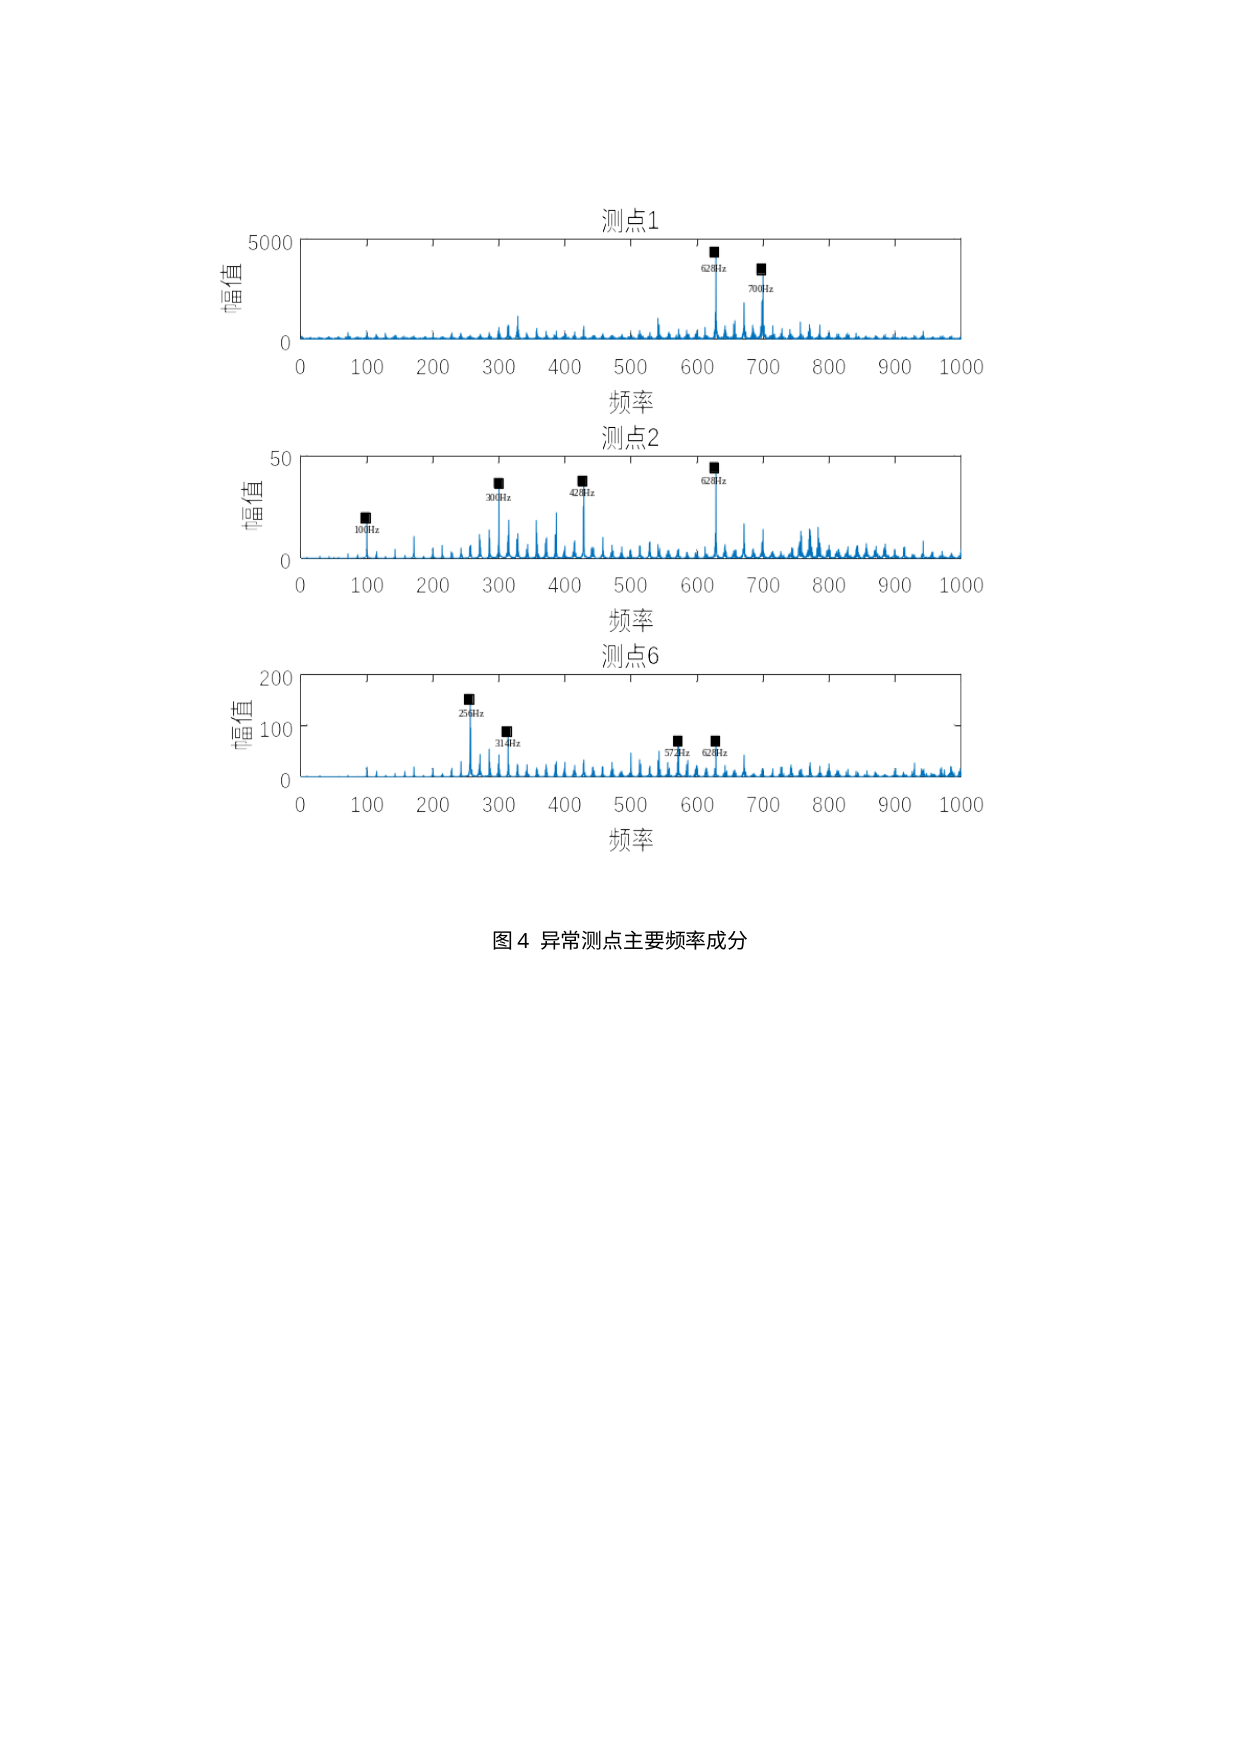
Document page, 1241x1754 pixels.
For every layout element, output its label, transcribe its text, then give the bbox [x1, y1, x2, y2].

text 图4 异常测点主要频率成分 [187, 923, 1053, 955]
